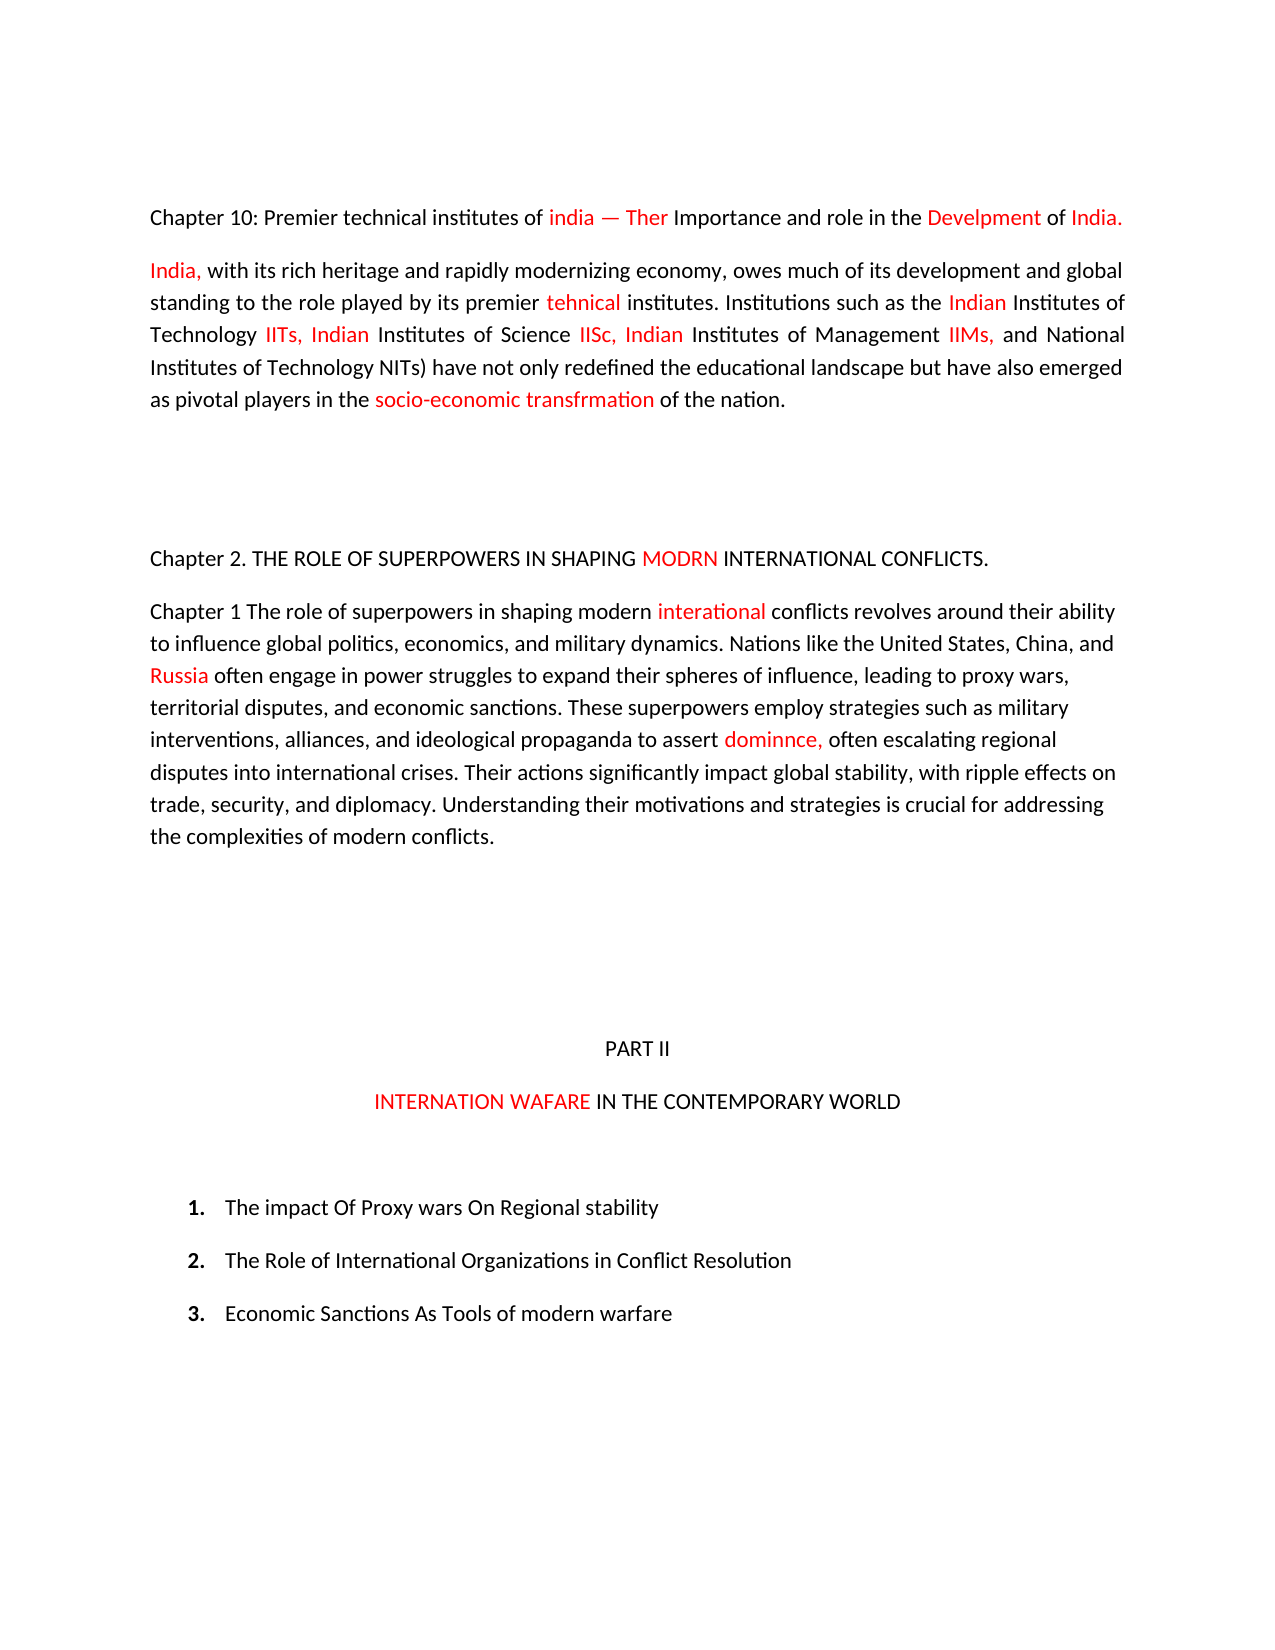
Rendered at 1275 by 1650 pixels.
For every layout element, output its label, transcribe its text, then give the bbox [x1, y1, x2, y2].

text Chapter 2. THE ROLE OF SUPERPOWERS IN SHAPING MODRN INTERNATIONAL CONFLICTS. [150, 544, 1125, 572]
text PART II [150, 1034, 1125, 1062]
list The impact Of Proxy wars On Regional stability [187, 1193, 1125, 1221]
list Economic Sanctions As Tools of modern warfare [187, 1299, 1125, 1327]
text India, with its rich heritage and rapidly modernizing economy, owes much of its development and global standing to the role played by its premier tehnical institutes. Institutions such as the Indian Institutes of Technology IITs, Indian Institutes of Science IISc, Indian Institutes of Management IIMs, and National Institutes of Technology NITs) have not only redefined the educational landscape but have also emerged as pivotal players in the socio-economic transfrmation of the nation. [150, 256, 1125, 413]
list The Role of International Organizations in Conflict Resolution [187, 1246, 1125, 1274]
text INTERNATION WAFARE IN THE CONTEMPORARY WORLD [150, 1087, 1125, 1115]
text Chapter 1 The role of superpowers in shaping modern interational conflicts revolves around their ability to influence global politics, economics, and military dynamics. Nations like the United States, China, and Russia often engage in power struggles to expand their spheres of influence, leading to proxy wars, territorial disputes, and economic sanctions. These superpowers employ strategies such as military interventions, alliances, and ideological propaganda to assert dominnce, often escalating regional disputes into international crises. Their actions significantly impact global stability, with ripple effects on trade, security, and diplomacy. Understanding their motivations and strategies is crucial for addressing the complexities of modern conflicts. [150, 597, 1125, 850]
text Chapter 10: Premier technical institutes of india — Ther Importance and role in the Develpment of India. [150, 203, 1125, 231]
